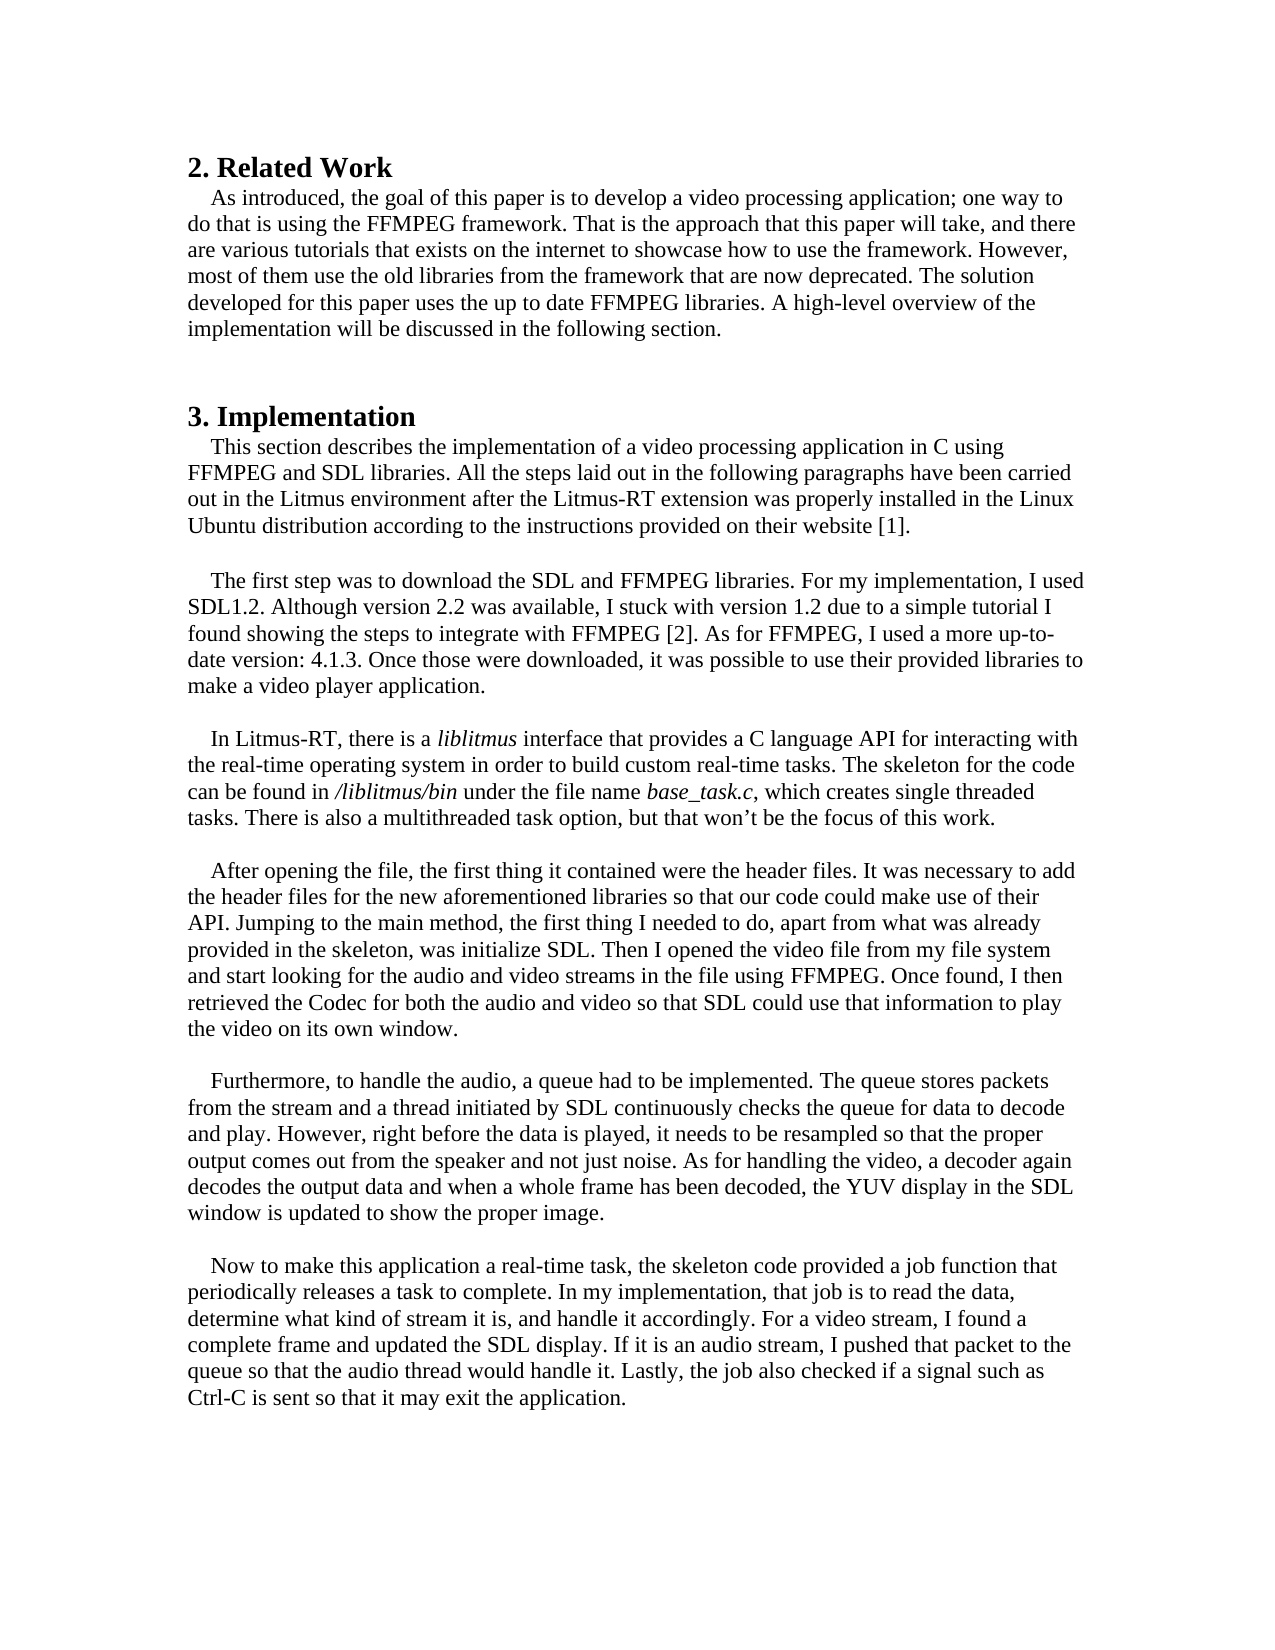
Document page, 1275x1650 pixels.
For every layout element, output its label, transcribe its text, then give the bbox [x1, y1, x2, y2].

text 2. Related Work [187, 150, 1087, 183]
text In Litmus-RT, there is a liblitmus interface that provides a C language API for interacting with the real-time operating system in order to build custom real-time tasks. The skeleton for the code can be found in /liblitmus/bin under the file name base_task.c, which creates single threaded tasks. There is also a multithreaded task option, but that won’t be the focus of this work. [187, 725, 1087, 830]
text 3. Implementation [187, 399, 1087, 433]
text The first step was to download the SDL and FFMPEG libraries. For my implementation, I used SDL1.2. Although version 2.2 was available, I stuck with version 1.2 due to a simple tutorial I found showing the steps to integrate with FFMPEG [2]. As for FFMPEG, I used a more up-to-date version: 4.1.3. Once those were downloaded, it was possible to use their provided libraries to make a video player application. [187, 567, 1087, 699]
text After opening the file, the first thing it contained were the header files. It was necessary to add the header files for the new aforementioned libraries so that our code could make use of their API. Jumping to the main method, the first thing I needed to do, apart from what was already provided in the skeleton, was initialize SDL. Then I opened the video file from my file system and start looking for the audio and video streams in the file using FFMPEG. Once found, I then retrieved the Codec for both the audio and video so that SDL could use that information to play the video on its own window. [187, 857, 1087, 1041]
text This section describes the implementation of a video processing application in C using FFMPEG and SDL libraries. All the steps laid out in the following paragraphs have been carried out in the Litmus environment after the Litmus-RT extension was properly installed in the Linux Ubuntu distribution according to the instructions provided on their website [1]. [187, 433, 1087, 538]
text As introduced, the goal of this paper is to develop a video processing application; one way to do that is using the FFMPEG framework. That is the approach that this paper will take, and there are various tutorials that exists on the internet to showcase how to use the framework. However, most of them use the old libraries from the framework that are now deprecated. The solution developed for this paper uses the up to date FFMPEG libraries. A high-level overview of the implementation will be discussed in the following section. [187, 183, 1087, 342]
text Now to make this application a real-time task, the skeleton code provided a job function that periodically releases a task to complete. In my implementation, that job is to read the data, determine what kind of stream it is, and handle it accordingly. For a video stream, I found a complete frame and updated the SDL display. If it is an audio stream, I pushed that packet to the queue so that the audio thread would handle it. Lastly, the job also checked if a signal such as Ctrl-C is sent so that it may exit the application. [187, 1252, 1087, 1410]
text Furthermore, to handle the audio, a queue had to be implemented. The queue stores packets from the stream and a thread initiated by SDL continuously checks the queue for data to decode and play. However, right before the data is played, it needs to be resampled so that the proper output comes out from the speaker and not just noise. As for handling the video, a decoder again decodes the output data and when a whole frame has been decoded, the YUV display in the SDL window is updated to show the proper image. [187, 1068, 1087, 1226]
